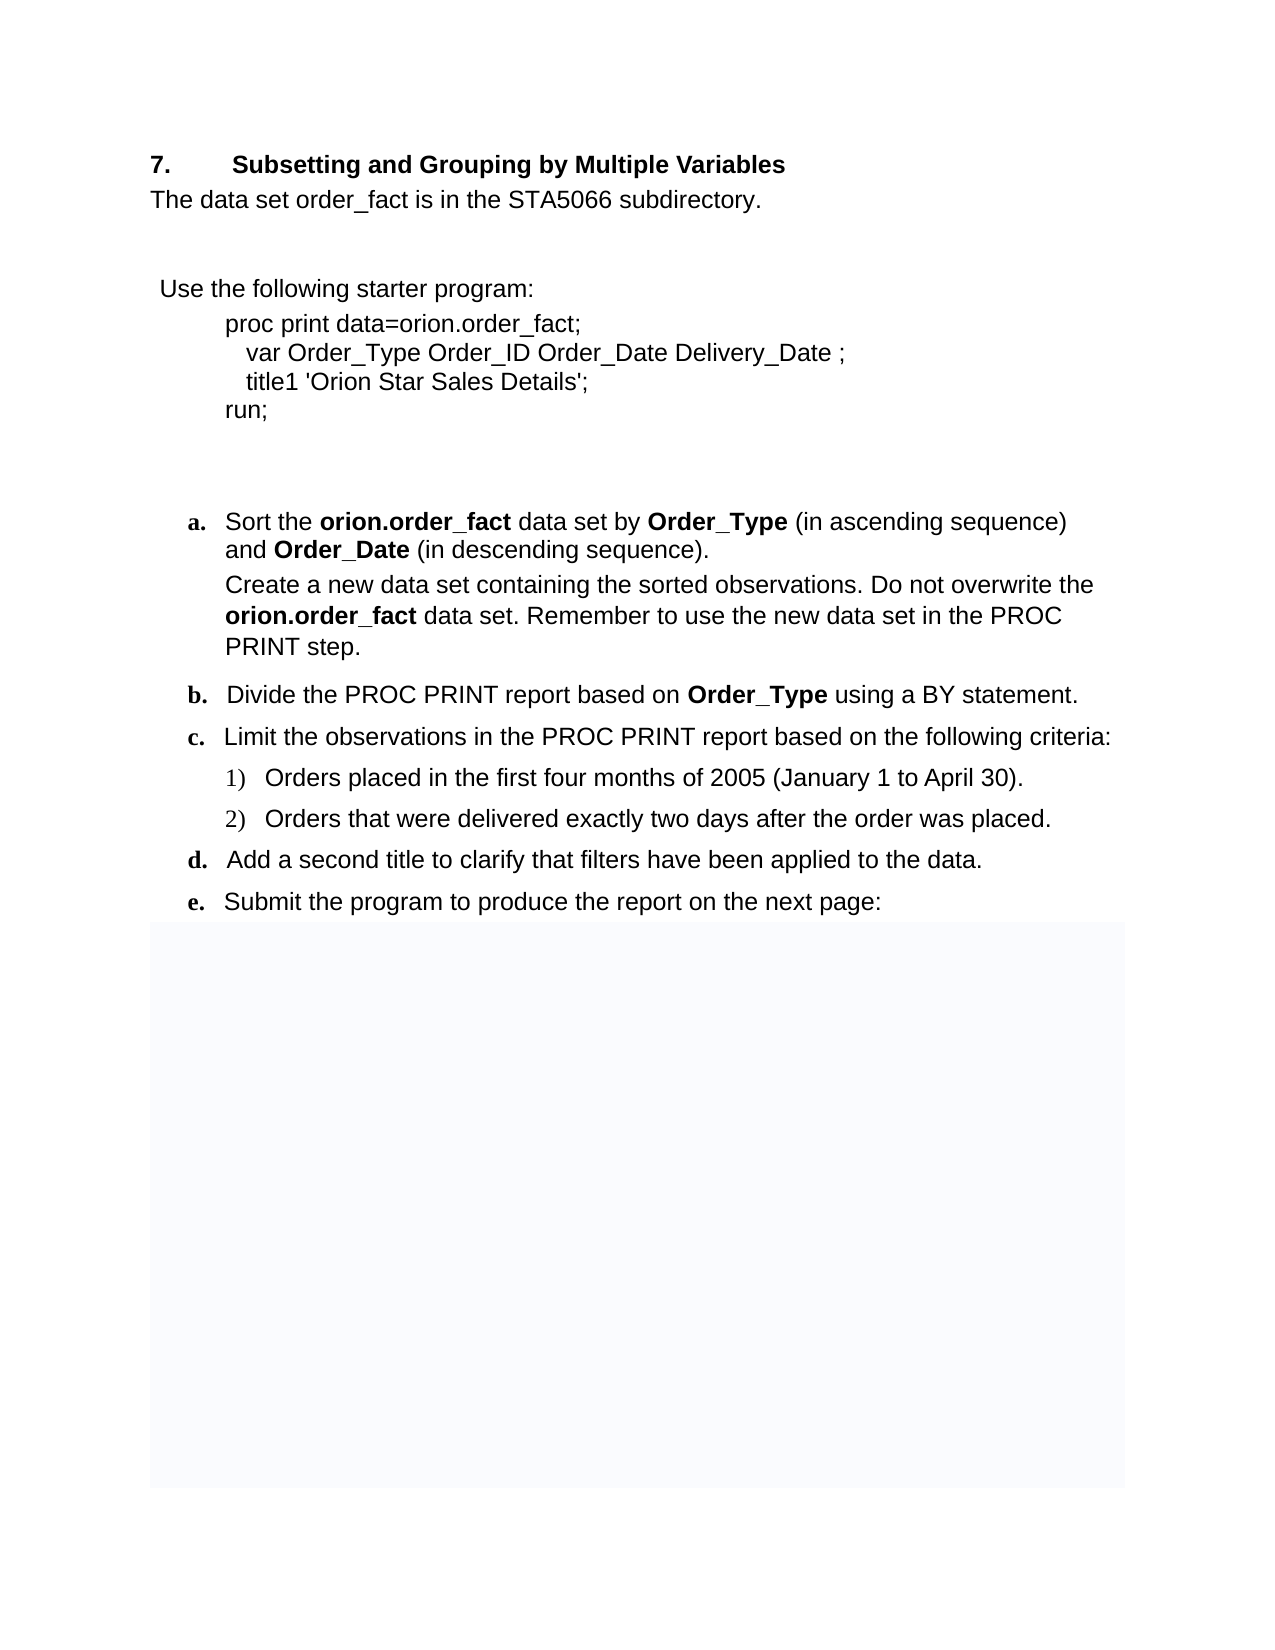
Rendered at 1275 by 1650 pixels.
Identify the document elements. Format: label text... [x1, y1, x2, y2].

text title1 'Orion Star Sales Details'; [225, 366, 1125, 395]
list Sort the orion.order_fact data set by Order_Type (in ascending sequence) and Order_Date (in descending sequence). [187, 506, 1125, 564]
list Limit the observations in the PROC PRINT report based on the following criteria: [187, 721, 1125, 750]
list Orders placed in the first four months of 2005 (January 1 to April 30). [225, 763, 1125, 792]
list Use the following starter program: [159, 274, 1125, 303]
text var Order_Type Order_ID Order_Date Delivery_Date ; [225, 338, 1125, 366]
list Add a second title to clarify that filters have been applied to the data. [187, 846, 1125, 874]
list Divide the PROC PRINT report based on Order_Type using a BY statement. [187, 680, 1125, 709]
list Orders that were delivered exactly two days after the order was placed. [225, 804, 1125, 833]
list Subsetting and Grouping by Multiple Variables [150, 150, 1125, 179]
text Create a new data set containing the sorted observations. Do not overwrite the orion.order_fact data set. Remember to use the new data set in the PROC PRINT step. [225, 570, 1125, 661]
text The data set order_fact is in the STA5066 subdirectory. [150, 185, 1125, 214]
text proc print data=orion.order_fact; [225, 309, 1125, 338]
list Submit the program to produce the report on the next page: [187, 887, 1125, 916]
text run; [225, 395, 1125, 424]
